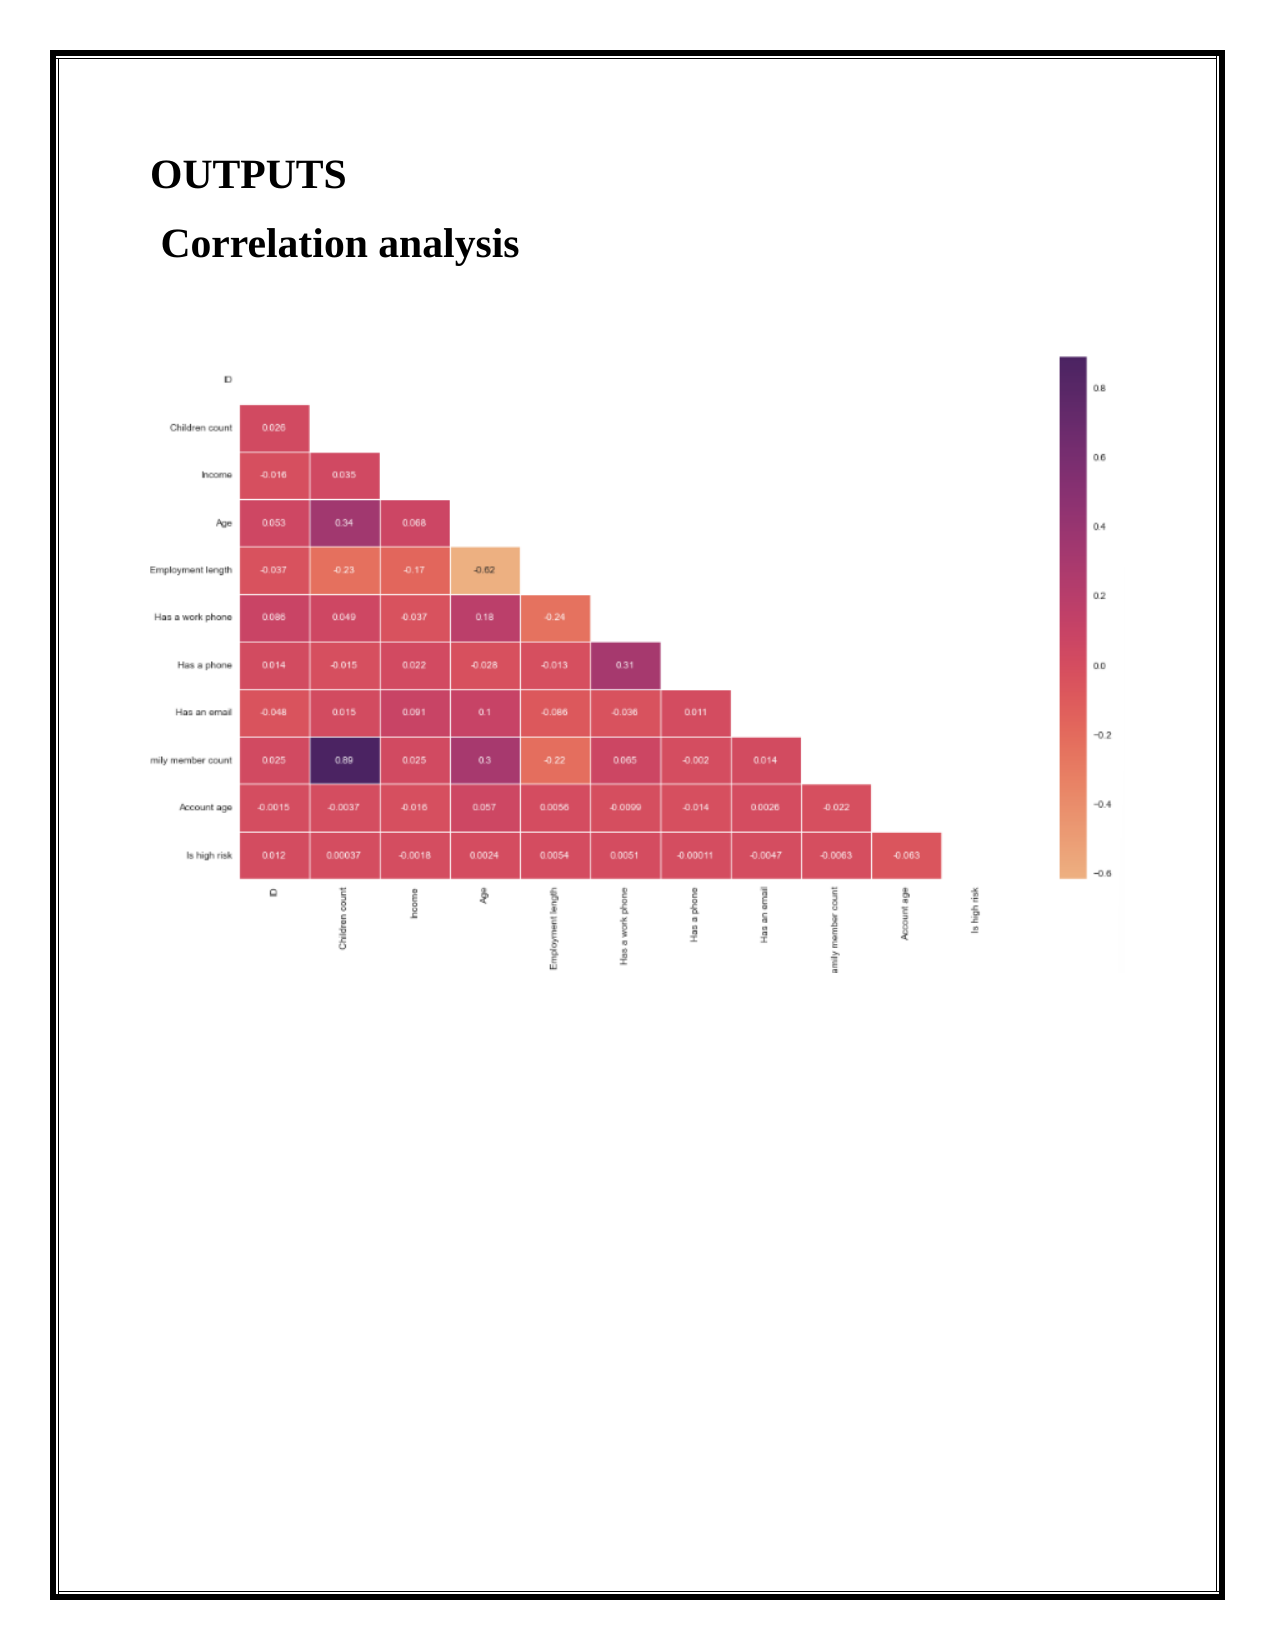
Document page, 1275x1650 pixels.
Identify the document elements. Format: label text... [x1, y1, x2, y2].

picture [150, 355, 1125, 973]
text OUTPUTS [150, 150, 1125, 198]
text Correlation analysis [150, 218, 1125, 266]
